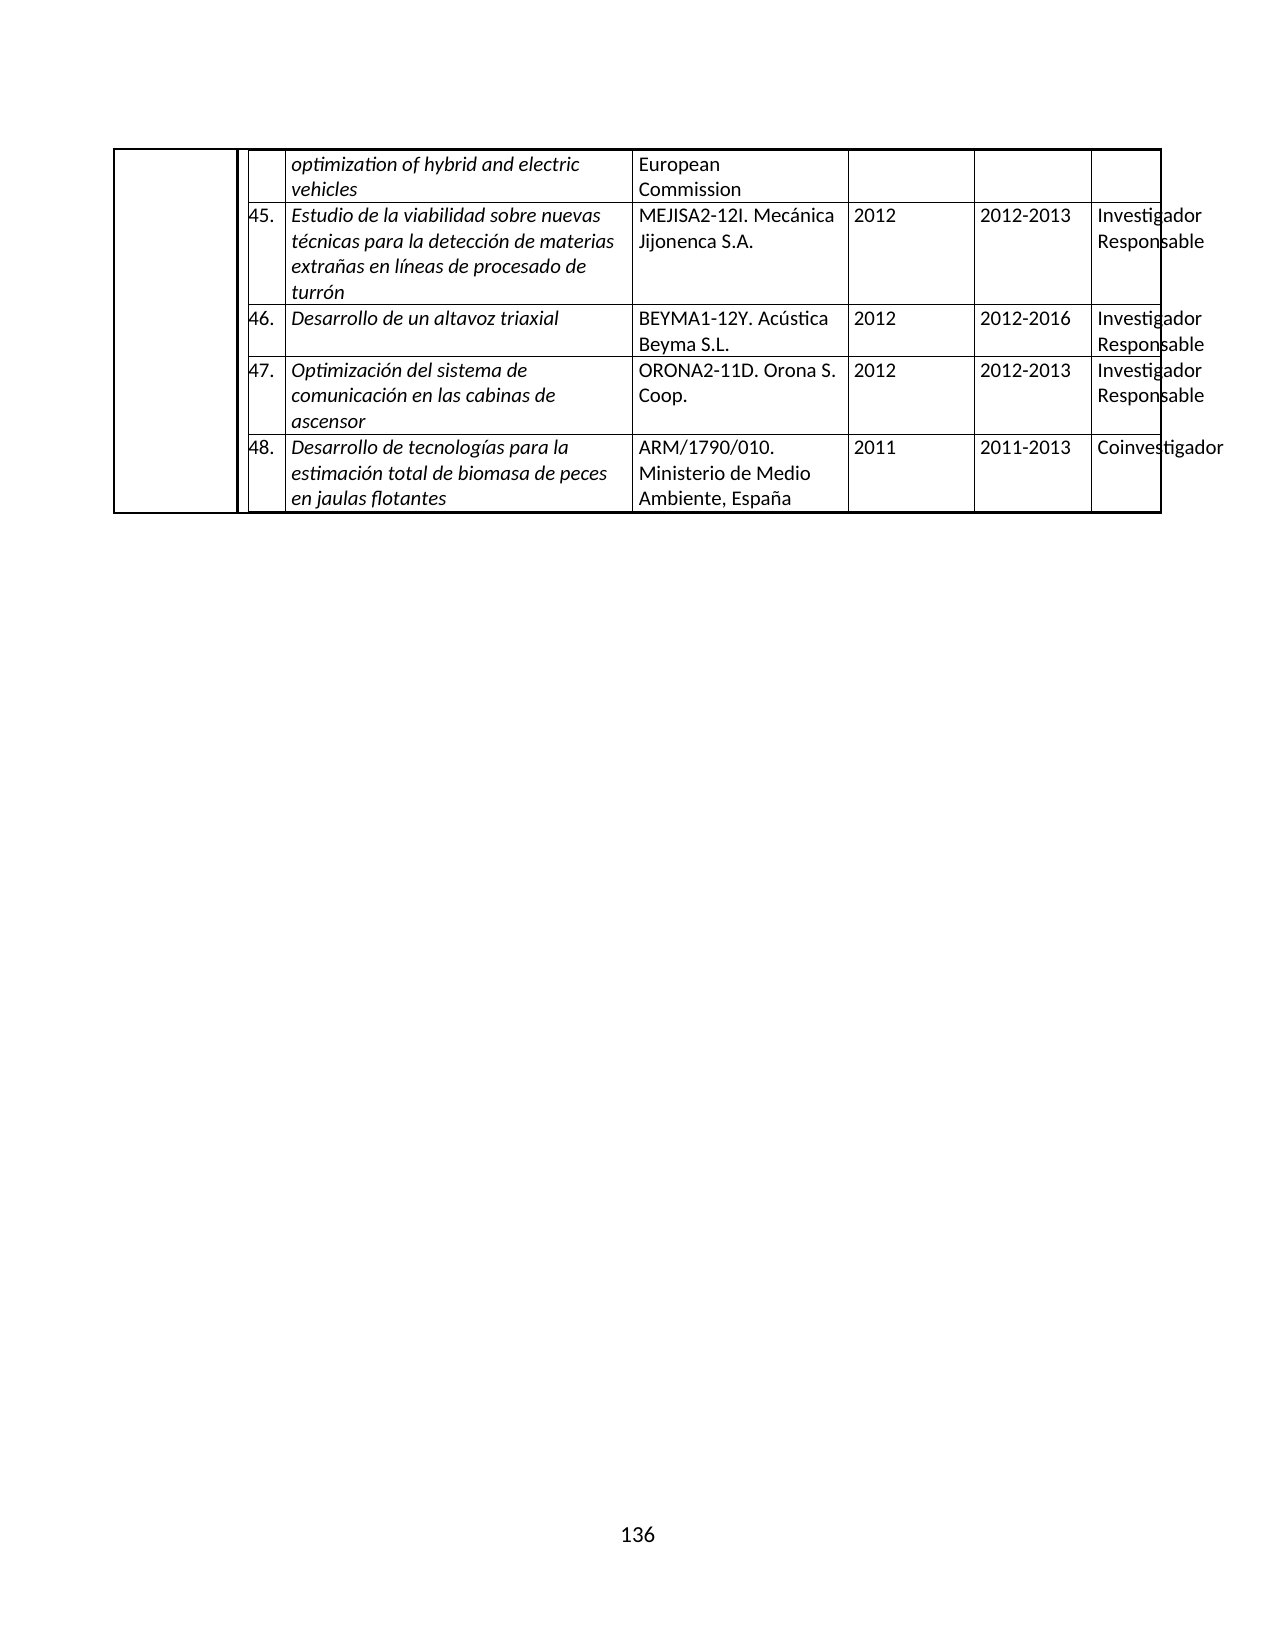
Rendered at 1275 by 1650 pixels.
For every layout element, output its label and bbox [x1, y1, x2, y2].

table_cell [239, 150, 248, 512]
table_cell [286, 435, 632, 511]
table_cell [975, 435, 1091, 511]
table_cell [975, 203, 1091, 304]
table_cell [849, 435, 974, 511]
table_cell [849, 151, 974, 202]
table_cell [249, 151, 285, 202]
table_cell [1092, 357, 1160, 434]
table_cell [1092, 435, 1160, 511]
table_cell [633, 357, 848, 434]
table_cell [1092, 151, 1160, 202]
table_cell [286, 151, 632, 202]
table_cell [1092, 203, 1160, 304]
table_cell [249, 357, 285, 434]
table_cell [249, 203, 285, 304]
table_cell [633, 203, 848, 304]
table_cell [115, 150, 236, 512]
table_cell [249, 435, 285, 511]
table_cell [633, 151, 848, 202]
table_cell [286, 203, 632, 304]
table_cell [633, 305, 848, 356]
table_cell [286, 357, 632, 434]
table_cell [975, 151, 1091, 202]
table_cell [1092, 305, 1160, 356]
table_cell [633, 435, 848, 511]
table_cell [975, 357, 1091, 434]
table_cell [975, 305, 1091, 356]
table_cell [249, 305, 285, 356]
table_cell [849, 357, 974, 434]
table_cell [849, 305, 974, 356]
table_cell [286, 305, 632, 356]
table_cell [849, 203, 974, 304]
